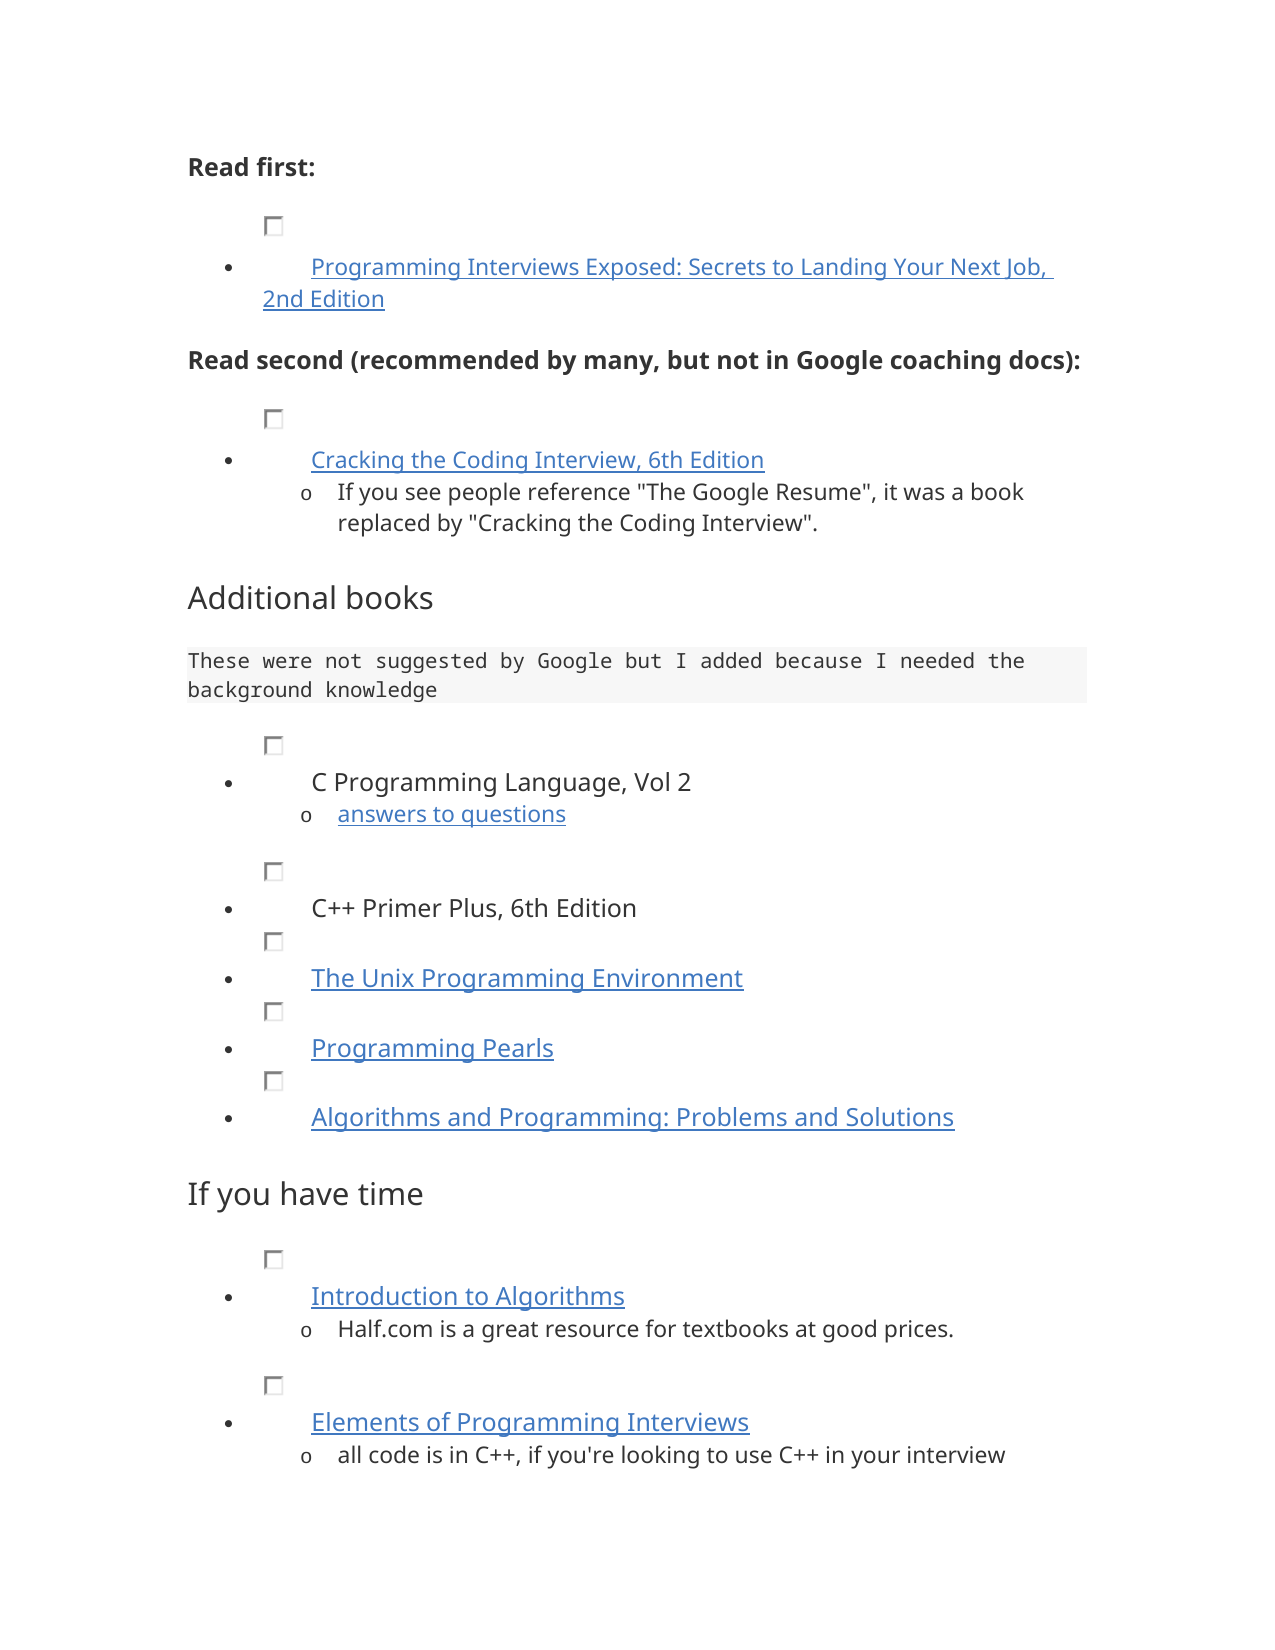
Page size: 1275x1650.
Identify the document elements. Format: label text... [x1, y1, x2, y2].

list Algorithms and Programming: Problems and Solutions [225, 1064, 1087, 1134]
list Programming Interviews Exposed: Secrets to Landing Your Next Job, 2nd Edition [225, 209, 1087, 314]
list The Unix Programming Environment [225, 924, 1087, 994]
text Read first: [187, 150, 1087, 184]
text These were not suggested by Google but I added because I needed the background knowledge [187, 647, 1087, 703]
list Programming Pearls [225, 994, 1087, 1064]
list answers to questions [300, 798, 1087, 829]
subtitle If you have time [187, 1172, 1087, 1214]
list Introduction to Algorithms [225, 1243, 1087, 1312]
subtitle Additional books [187, 576, 1087, 618]
list Half.com is a great resource for textbooks at good prices. [300, 1312, 1087, 1344]
list Cracking the Coding Interview, 6th Edition [225, 402, 1087, 476]
list all code is in C++, if you're looking to use C++ in your interview [300, 1439, 1087, 1470]
list Elements of Programming Interviews [225, 1369, 1087, 1439]
list If you see people reference "The Google Resume", it was a book replaced by "Cracking the Coding Interview". [300, 476, 1087, 538]
list C Programming Language, Vol 2 [225, 728, 1087, 798]
list C++ Primer Plus, 6th Edition [225, 854, 1087, 924]
text Read second (recommended by many, but not in Google coaching docs): [187, 343, 1087, 377]
